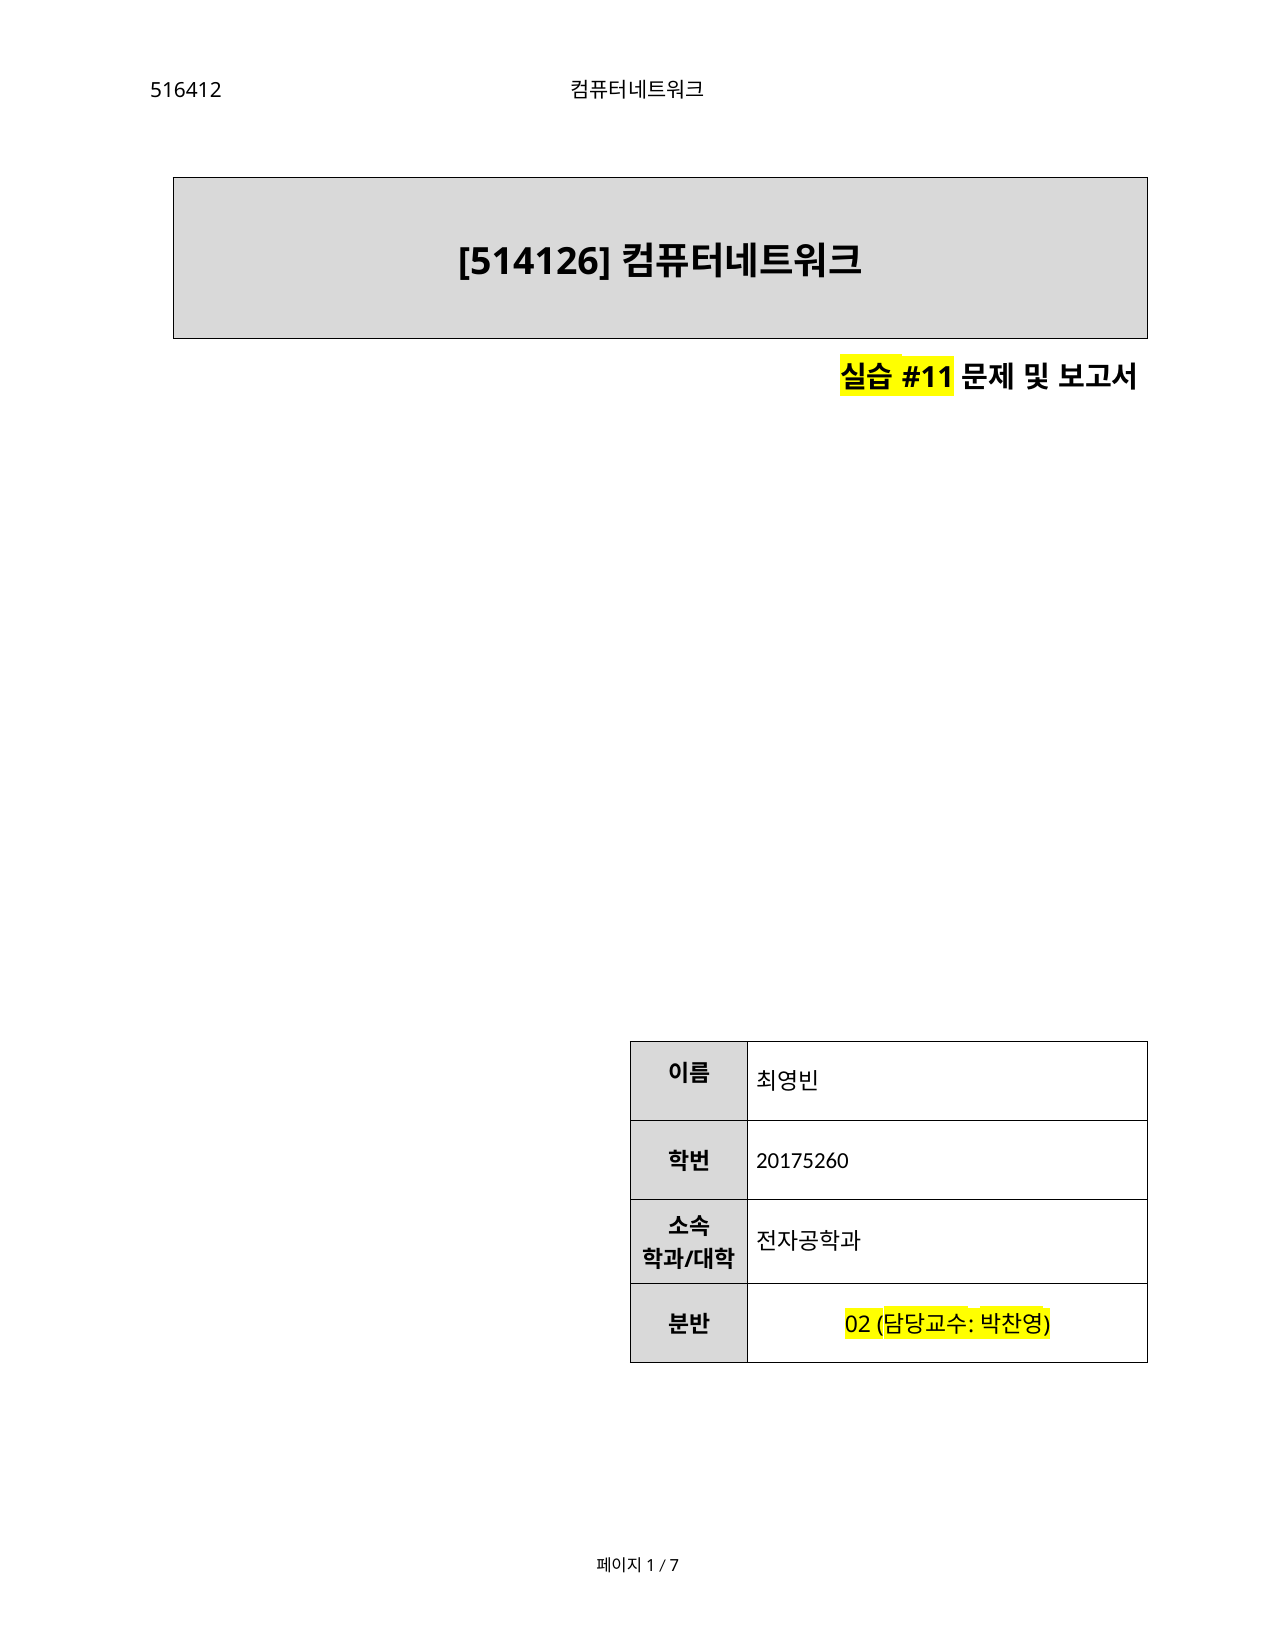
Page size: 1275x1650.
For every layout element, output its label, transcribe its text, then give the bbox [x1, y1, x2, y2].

table_cell 02 (담당교수: 박찬영) [748, 1284, 1147, 1362]
table_cell 전자공학과 [748, 1200, 1147, 1283]
table_cell 분반 [631, 1284, 747, 1362]
table_cell 20175260 [748, 1121, 1147, 1199]
table_cell 실습 #11 문제 및 보고서 [173, 339, 1147, 411]
table_header 이름 [631, 1042, 747, 1120]
table_cell 소속 학과/대학 [631, 1200, 747, 1283]
table_header [514126] 컴퓨터네트워크 [174, 178, 1147, 338]
table_header 최영빈 [748, 1042, 1147, 1120]
table_cell 학번 [631, 1121, 747, 1199]
